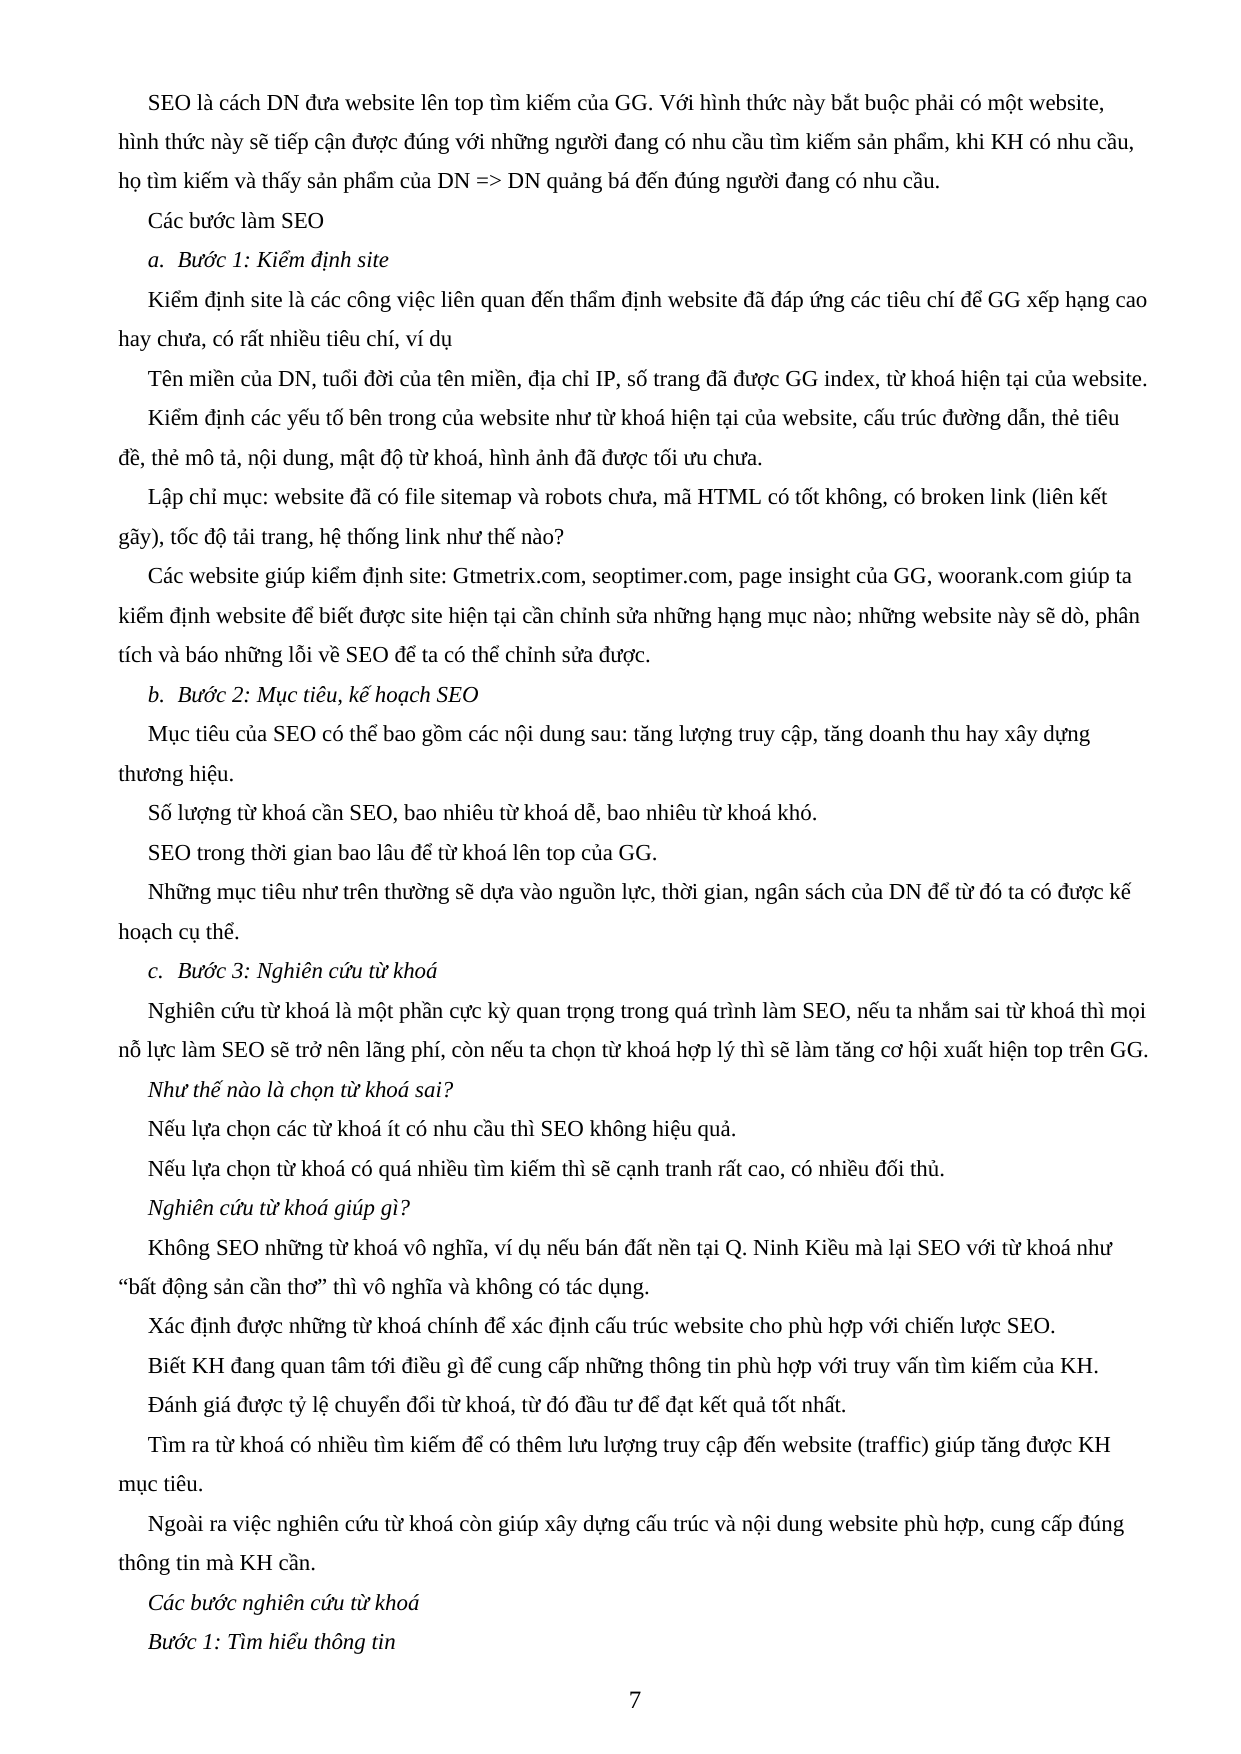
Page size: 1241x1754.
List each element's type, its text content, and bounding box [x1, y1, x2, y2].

list Tên miền của DN, tuổi đời của tên miền, địa chỉ IP, số trang đã được GG index, từ khoá hiện tại của website. [118, 365, 1152, 391]
list Kiểm định các yếu tố bên trong của website như từ khoá hiện tại của website, cấu trúc đường dẫn, thẻ tiêu đề, thẻ mô tả, nội dung, mật độ từ khoá, hình ảnh đã được tối ưu chưa. [118, 404, 1152, 470]
list Nếu lựa chọn các từ khoá ít có nhu cầu thì SEO không hiệu quả. [118, 1115, 1152, 1141]
list Không SEO những từ khoá vô nghĩa, ví dụ nếu bán đất nền tại Q. Ninh Kiều mà lại SEO với từ khoá như “bất động sản cần thơ” thì vô nghĩa và không có tác dụng. [118, 1233, 1152, 1299]
list Như thế nào là chọn từ khoá sai? [118, 1076, 1152, 1102]
list Các website giúp kiểm định site: Gtmetrix.com, seoptimer.com, page insight của GG, woorank.com giúp ta kiểm định website để biết được site hiện tại cần chỉnh sửa những hạng mục nào; những website này sẽ dò, phân tích và báo những lỗi về SEO để ta có thể chỉnh sửa được. [118, 562, 1152, 668]
list Đánh giá được tỷ lệ chuyển đổi từ khoá, từ đó đầu tư để đạt kết quả tốt nhất. [118, 1391, 1152, 1418]
list Số lượng từ khoá cần SEO, bao nhiêu từ khoá dễ, bao nhiêu từ khoá khó. [118, 799, 1152, 826]
list Biết KH đang quan tâm tới điều gì để cung cấp những thông tin phù hợp với truy vấn tìm kiếm của KH. [118, 1352, 1152, 1378]
list Kiểm định site là các công việc liên quan đến thẩm định website đã đáp ứng các tiêu chí để GG xếp hạng cao hay chưa, có rất nhiều tiêu chí, ví dụ [118, 286, 1152, 352]
list Bước 3: Nghiên cứu từ khoá [118, 957, 1152, 983]
list SEO là cách DN đưa website lên top tìm kiếm của GG. Với hình thức này bắt buộc phải có một website, hình thức này sẽ tiếp cận được đúng với những người đang có nhu cầu tìm kiếm sản phẩm, khi KH có nhu cầu, họ tìm kiếm và thấy sản phẩm của DN => DN quảng bá đến đúng người đang có nhu cầu. [118, 89, 1152, 194]
list Bước 1: Kiểm định site [118, 247, 1152, 273]
list Ngoài ra việc nghiên cứu từ khoá còn giúp xây dựng cấu trúc và nội dung website phù hợp, cung cấp đúng thông tin mà KH cần. [118, 1510, 1152, 1576]
list Tìm ra từ khoá có nhiều tìm kiếm để có thêm lưu lượng truy cập đến website (traffic) giúp tăng được KH mục tiêu. [118, 1431, 1152, 1497]
list Các bước nghiên cứu từ khoá [118, 1589, 1152, 1615]
list Mục tiêu của SEO có thể bao gồm các nội dung sau: tăng lượng truy cập, tăng doanh thu hay xây dựng thương hiệu. [118, 720, 1152, 786]
list Bước 2: Mục tiêu, kế hoạch SEO [118, 681, 1152, 707]
list Các bước làm SEO [118, 207, 1152, 233]
list Xác định được những từ khoá chính để xác định cấu trúc website cho phù hợp với chiến lược SEO. [118, 1312, 1152, 1339]
list Những mục tiêu như trên thường sẽ dựa vào nguồn lực, thời gian, ngân sách của DN để từ đó ta có được kế hoạch cụ thể. [118, 878, 1152, 944]
list Nếu lựa chọn từ khoá có quá nhiều tìm kiếm thì sẽ cạnh tranh rất cao, có nhiều đối thủ. [118, 1154, 1152, 1181]
list Nghiên cứu từ khoá giúp gì? [118, 1194, 1152, 1220]
list Nghiên cứu từ khoá là một phần cực kỳ quan trọng trong quá trình làm SEO, nếu ta nhắm sai từ khoá thì mọi nỗ lực làm SEO sẽ trở nên lãng phí, còn nếu ta chọn từ khoá hợp lý thì sẽ làm tăng cơ hội xuất hiện top trên GG. [118, 997, 1152, 1062]
list Lập chỉ mục: website đã có file sitemap và robots chưa, mã HTML có tốt không, có broken link (liên kết gãy), tốc độ tải trang, hệ thống link như thế nào? [118, 483, 1152, 549]
list SEO trong thời gian bao lâu để từ khoá lên top của GG. [118, 839, 1152, 865]
text Bước 1: Tìm hiểu thông tin [118, 1628, 1152, 1655]
